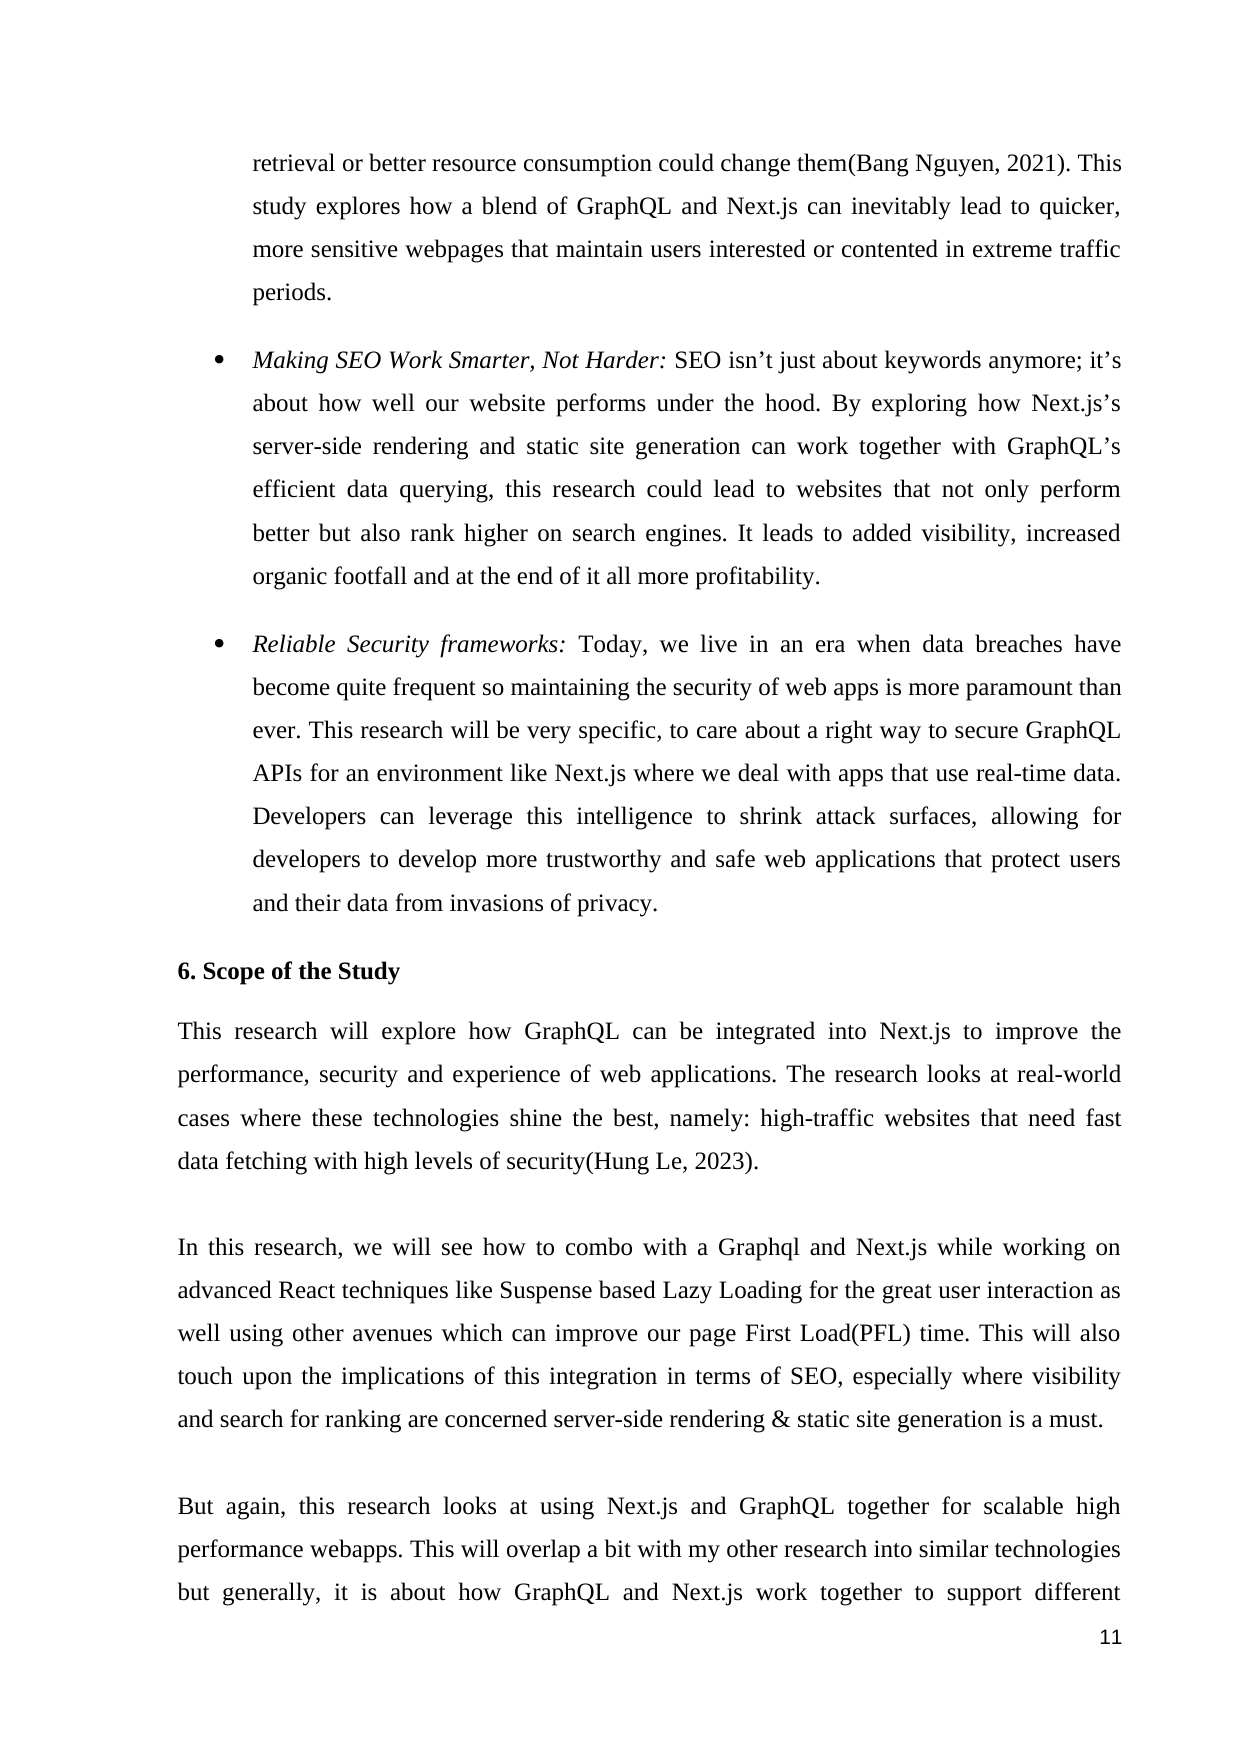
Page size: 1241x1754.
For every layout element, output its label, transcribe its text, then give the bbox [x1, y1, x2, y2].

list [215, 148, 1122, 306]
text This research will explore how GraphQL can be integrated into Next.js to improve the performance, security and experience of web applications. The research looks at real-world cases where these technologies shine the best, namely: high-traffic websites that need fast data fetching with high levels of security. [177, 1016, 1122, 1174]
subtitle 6. Scope of the Study [177, 956, 1122, 984]
text In this research, we will see how to combo with a Graphql and Next.js while working on advanced React techniques like Suspense based Lazy Loading for the great user interaction as well using other avenues which can improve our page First Load(PFL) time. This will also touch upon the implications of this integration in terms of SEO, especially where visibility and search for ranking are concerned server-side rendering & static site generation is a must. [177, 1232, 1122, 1433]
list Making SEO Work Smarter, Not Harder: SEO isn’t just about keywords anymore; it’s about how well our website performs under the hood. By exploring how Next.js’s server-side rendering and static site generation can work together with GraphQL’s efficient data querying, this research could lead to websites that not only perform better but also rank higher on search engines. It leads to added visibility, increased organic footfall and at the end of it all more profitability. [215, 345, 1122, 589]
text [177, 1491, 1122, 1606]
list Reliable Security frameworks: Today, we live in an era when data breaches have become quite frequent so maintaining the security of web apps is more paramount than ever. This research will be very specific, to care about a right way to secure GraphQL APIs for an environment like Next.js where we deal with apps that use real-time data. Developers can leverage this intelligence to shrink attack surfaces, allowing for developers to develop more trustworthy and safe web applications that protect users and their data from invasions of privacy. [215, 629, 1122, 916]
